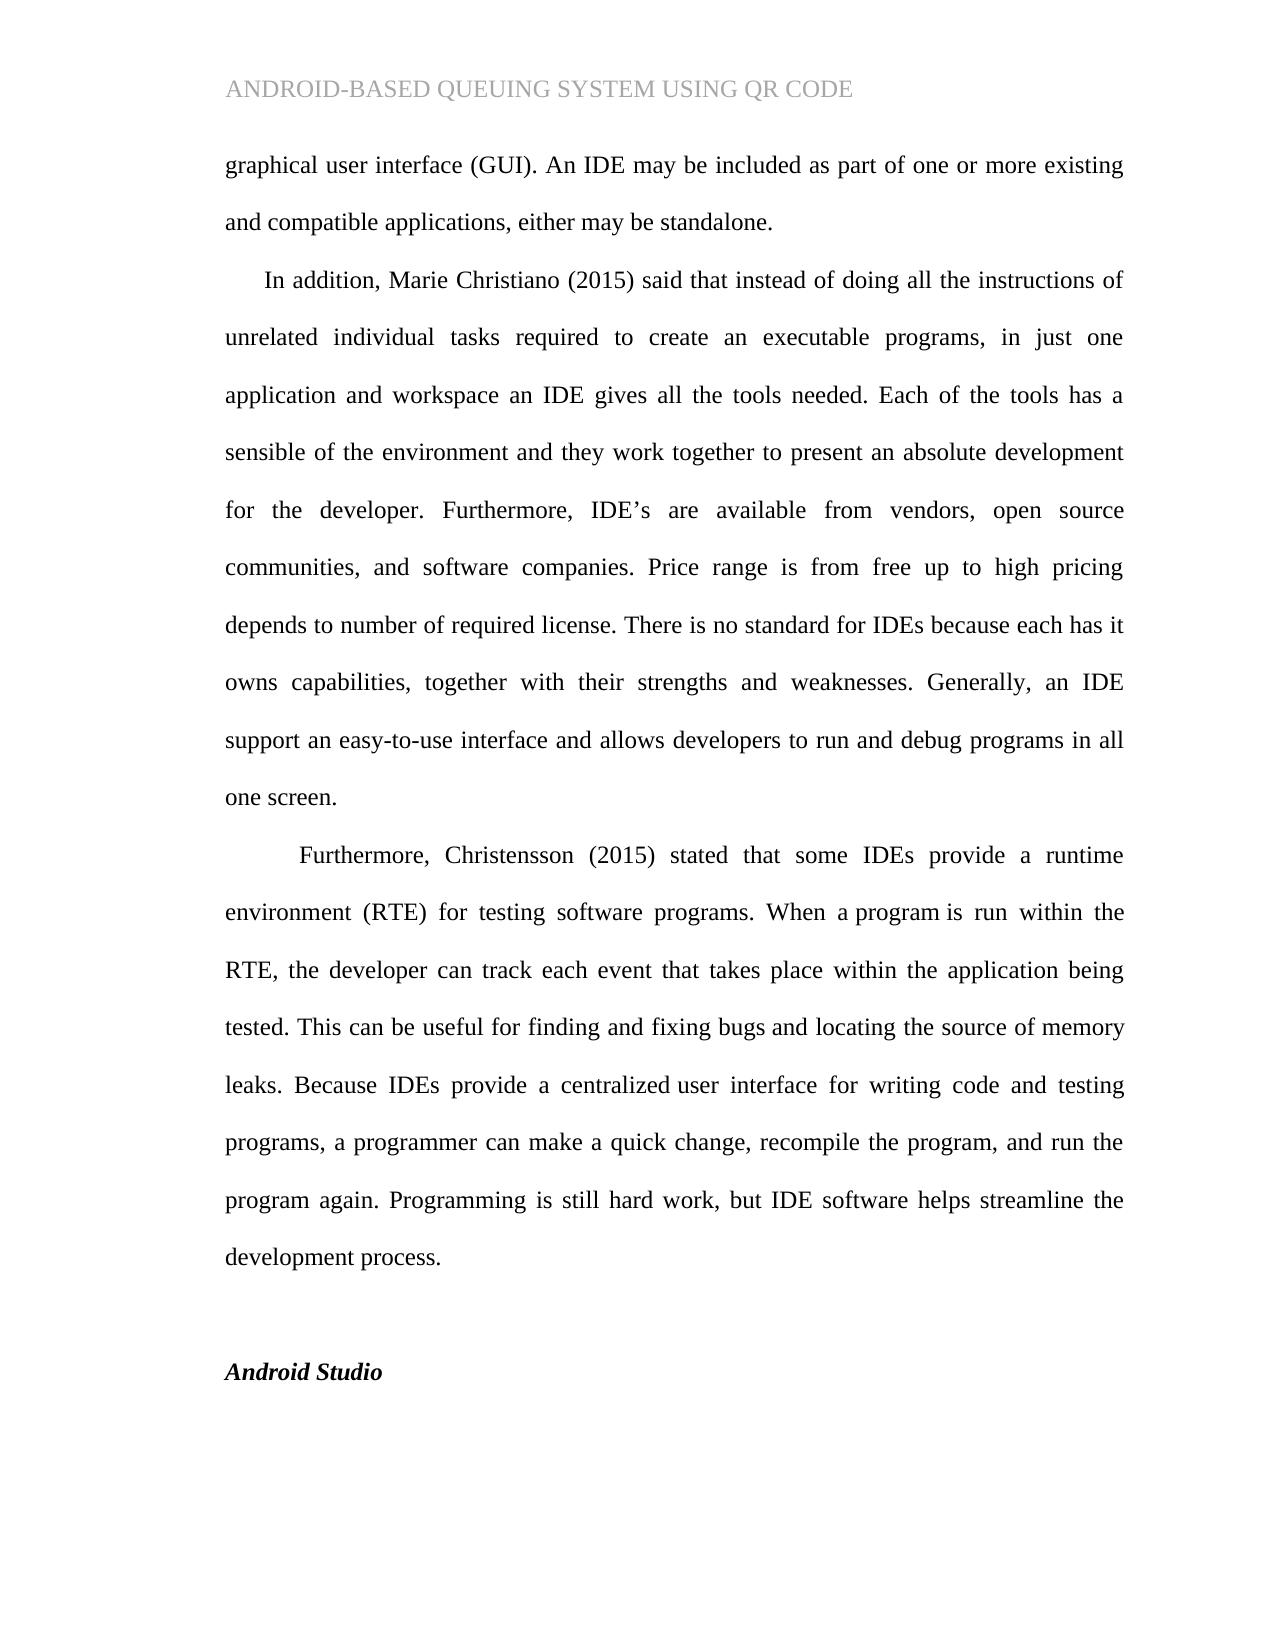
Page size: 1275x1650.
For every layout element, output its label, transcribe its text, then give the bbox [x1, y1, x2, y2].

text In addition, Marie Christiano (2015) said that instead of doing all the instructions of unrelated individual tasks required to create an executable programs, in just one application and workspace an IDE gives all the tools needed. Each of the tools has a sensible of the environment and they work together to present an absolute development for the developer. Furthermore, IDE’s are available from vendors, open source communities, and software companies. Price range is from free up to high pricing depends to number of required license. There is no standard for IDEs because each has it owns capabilities, together with their strengths and weaknesses. Generally, an IDE support an easy-to-use interface and allows developers to run and debug programs in all one screen. [225, 265, 1125, 811]
text Furthermore, Christensson (2015) stated that some IDEs provide a runtime environment (RTE) for testing software programs. When a program is run within the RTE, the developer can track each event that takes place within the application being tested. This can be useful for finding and fixing bugs and locating the source of memory leaks. Because IDEs provide a centralized user interface for writing code and testing programs, a programmer can make a quick change, recompile the program, and run the program again. Programming is still hard work, but IDE software helps streamline the development process. [225, 840, 1125, 1271]
text Android Studio [225, 1357, 1125, 1386]
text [225, 150, 1125, 236]
